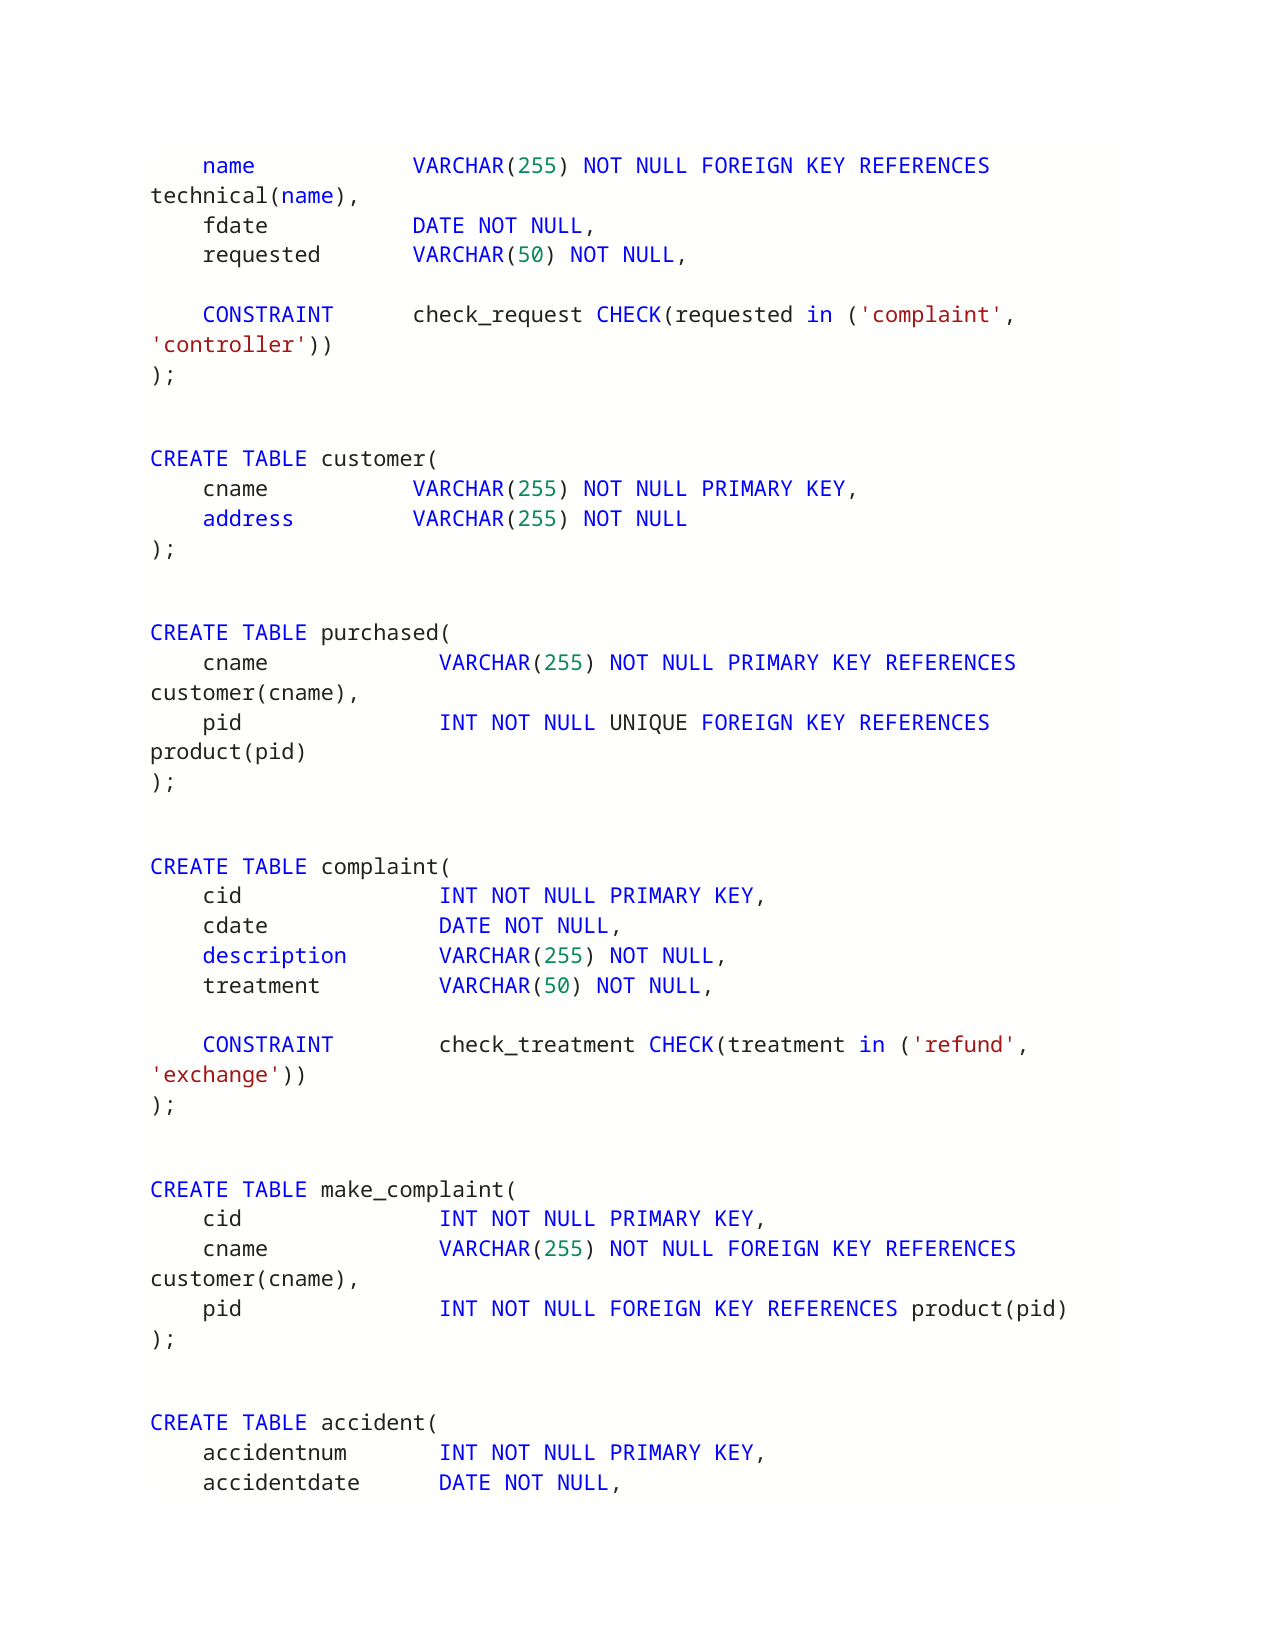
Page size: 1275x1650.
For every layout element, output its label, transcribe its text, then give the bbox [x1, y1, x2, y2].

text requested VARCHAR(50) NOT NULL, [150, 239, 1125, 269]
text treatment VARCHAR(50) NOT NULL, [150, 970, 1125, 999]
text ); [150, 532, 1125, 562]
text name VARCHAR(255) NOT NULL FOREIGN KEY REFERENCES technical(name), [150, 150, 1125, 209]
text CONSTRAINT check_request CHECK(requested in ('complaint', 'controller')) [150, 299, 1125, 358]
text fdate DATE NOT NULL, [150, 209, 1125, 239]
text cname VARCHAR(255) NOT NULL PRIMARY KEY REFERENCES customer(cname), [150, 647, 1125, 706]
text ); [150, 1089, 1125, 1119]
text CREATE TABLE make_complaint( [150, 1173, 1125, 1203]
text accidentnum INT NOT NULL PRIMARY KEY, [150, 1437, 1125, 1467]
text CREATE TABLE customer( [150, 443, 1125, 473]
text cname VARCHAR(255) NOT NULL FOREIGN KEY REFERENCES customer(cname), [150, 1233, 1125, 1293]
text CREATE TABLE complaint( [150, 851, 1125, 880]
text CREATE TABLE accident( [150, 1407, 1125, 1437]
text pid INT NOT NULL UNIQUE FOREIGN KEY REFERENCES product(pid) [150, 706, 1125, 766]
text cid INT NOT NULL PRIMARY KEY, [150, 880, 1125, 910]
text CREATE TABLE purchased( [150, 617, 1125, 647]
text description VARCHAR(255) NOT NULL, [150, 940, 1125, 970]
text cdate DATE NOT NULL, [150, 910, 1125, 940]
text ); [150, 1322, 1125, 1352]
text accidentdate DATE NOT NULL, [150, 1467, 1125, 1496]
text address VARCHAR(255) NOT NULL [150, 503, 1125, 532]
text cname VARCHAR(255) NOT NULL PRIMARY KEY, [150, 473, 1125, 503]
text pid INT NOT NULL FOREIGN KEY REFERENCES product(pid) [150, 1293, 1125, 1322]
text cid INT NOT NULL PRIMARY KEY, [150, 1203, 1125, 1233]
text ); [150, 766, 1125, 796]
text ); [150, 358, 1125, 388]
text CONSTRAINT check_treatment CHECK(treatment in ('refund', 'exchange')) [150, 1029, 1125, 1089]
